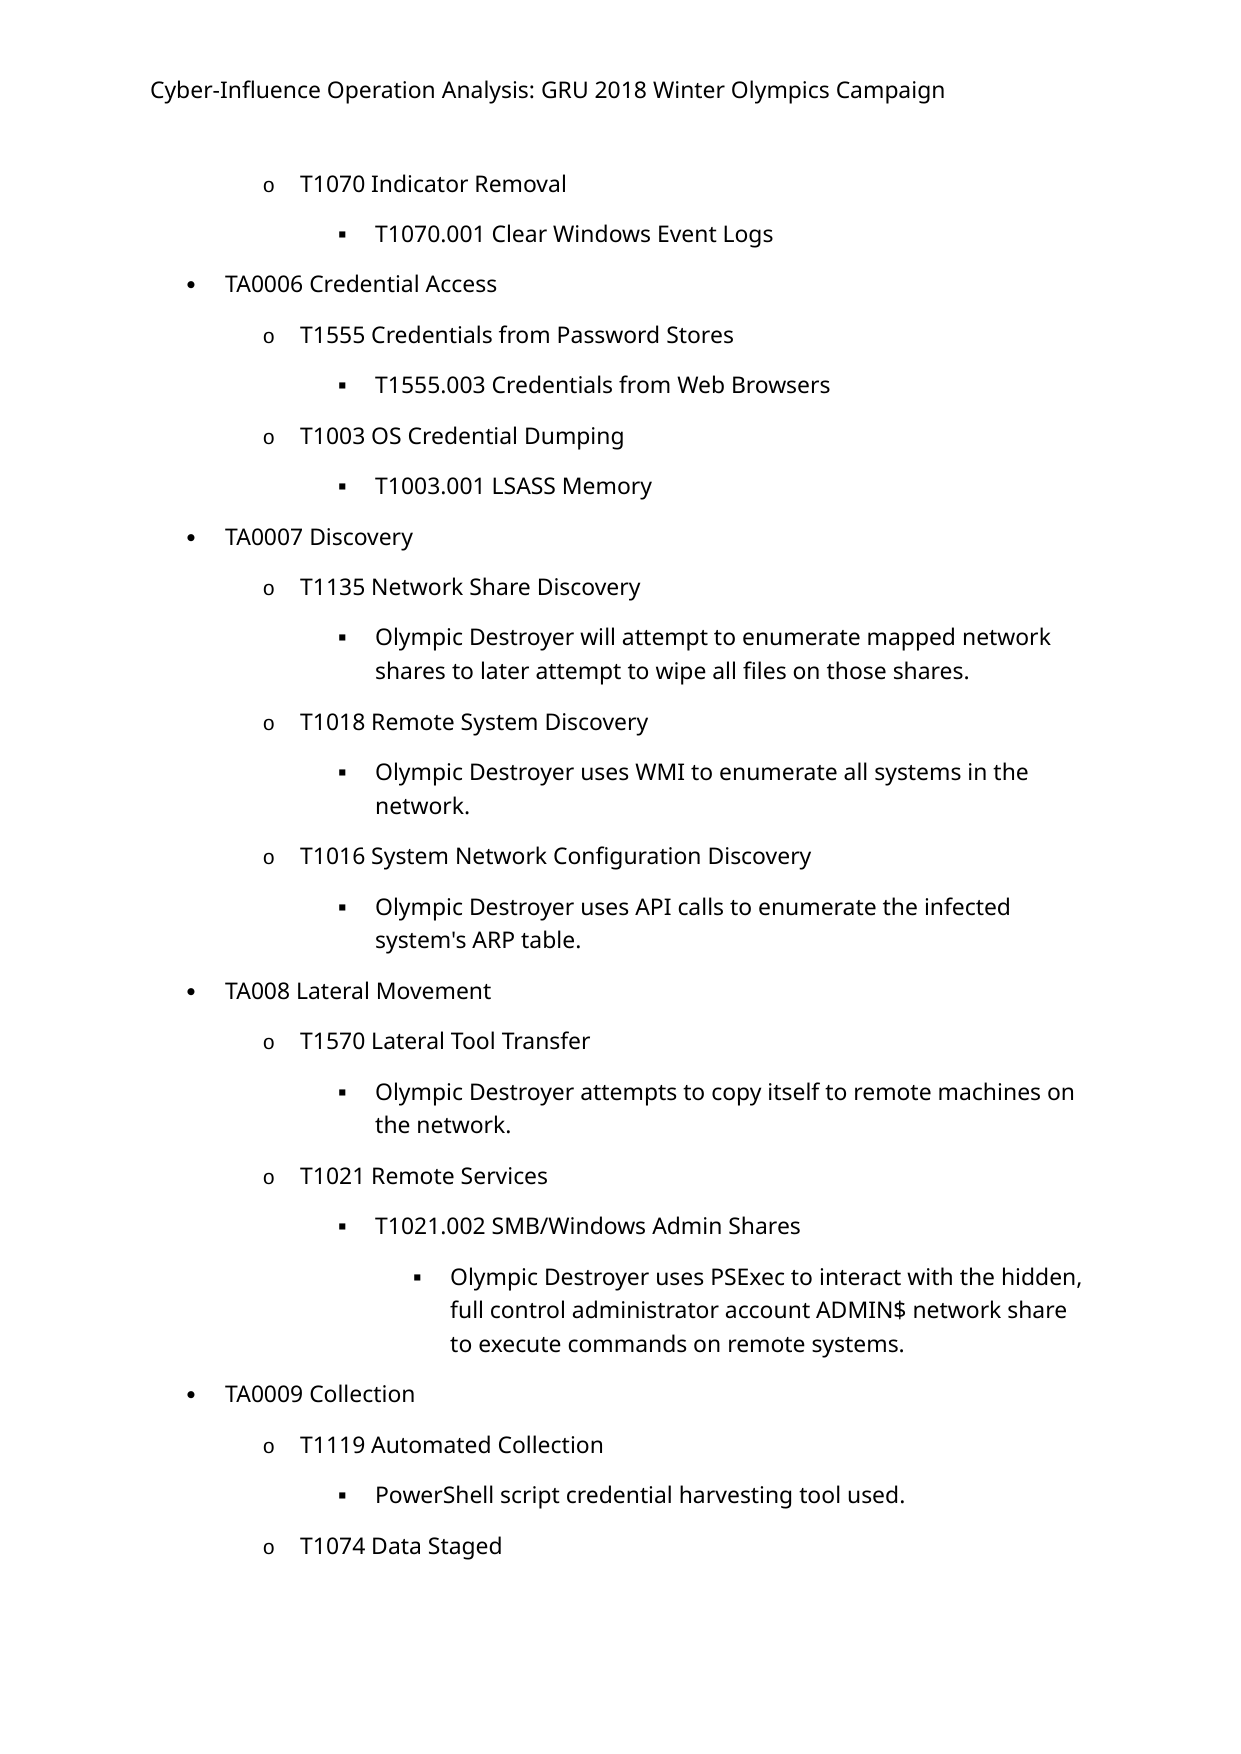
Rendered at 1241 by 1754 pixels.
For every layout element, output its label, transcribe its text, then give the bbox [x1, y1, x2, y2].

list T1135 Network Share Discovery [262, 571, 1090, 602]
list TA008 Lateral Movement [187, 975, 1090, 1006]
list Olympic Destroyer uses PSExec to interact with the hidden, full control administrator account ADMIN$ network share to execute commands on remote systems. [412, 1261, 1090, 1359]
list T1003 OS Credential Dumping [262, 420, 1090, 451]
list T1018 Remote System Discovery [262, 706, 1090, 737]
list Olympic Destroyer attempts to copy itself to remote machines on the network. [337, 1076, 1090, 1141]
list T1003.001 LSASS Memory [337, 470, 1090, 501]
list T1074 Data Staged [262, 1530, 1090, 1561]
list T1570 Lateral Tool Transfer [262, 1025, 1090, 1056]
list T1070.001 Clear Windows Event Logs [337, 218, 1090, 249]
list T1021.002 SMB/Windows Admin Shares [337, 1210, 1090, 1241]
list Olympic Destroyer uses WMI to enumerate all systems in the network. [337, 756, 1090, 821]
list T1016 System Network Configuration Discovery [262, 840, 1090, 871]
list Olympic Destroyer will attempt to enumerate mapped network shares to later attempt to wipe all files on those shares. [337, 621, 1090, 686]
list Olympic Destroyer uses API calls to enumerate the infected system's ARP table. [337, 891, 1090, 956]
list TA0006 Credential Access [187, 268, 1090, 300]
list PowerShell script credential harvesting tool used. [337, 1479, 1090, 1511]
list T1555.003 Credentials from Web Browsers [337, 369, 1090, 401]
list T1021 Remote Services [262, 1160, 1090, 1191]
list T1119 Automated Collection [262, 1429, 1090, 1460]
list T1070 Indicator Removal [262, 168, 1090, 199]
list T1555 Credentials from Password Stores [262, 319, 1090, 350]
list TA0009 Collection [187, 1378, 1090, 1410]
list TA0007 Discovery [187, 521, 1090, 552]
